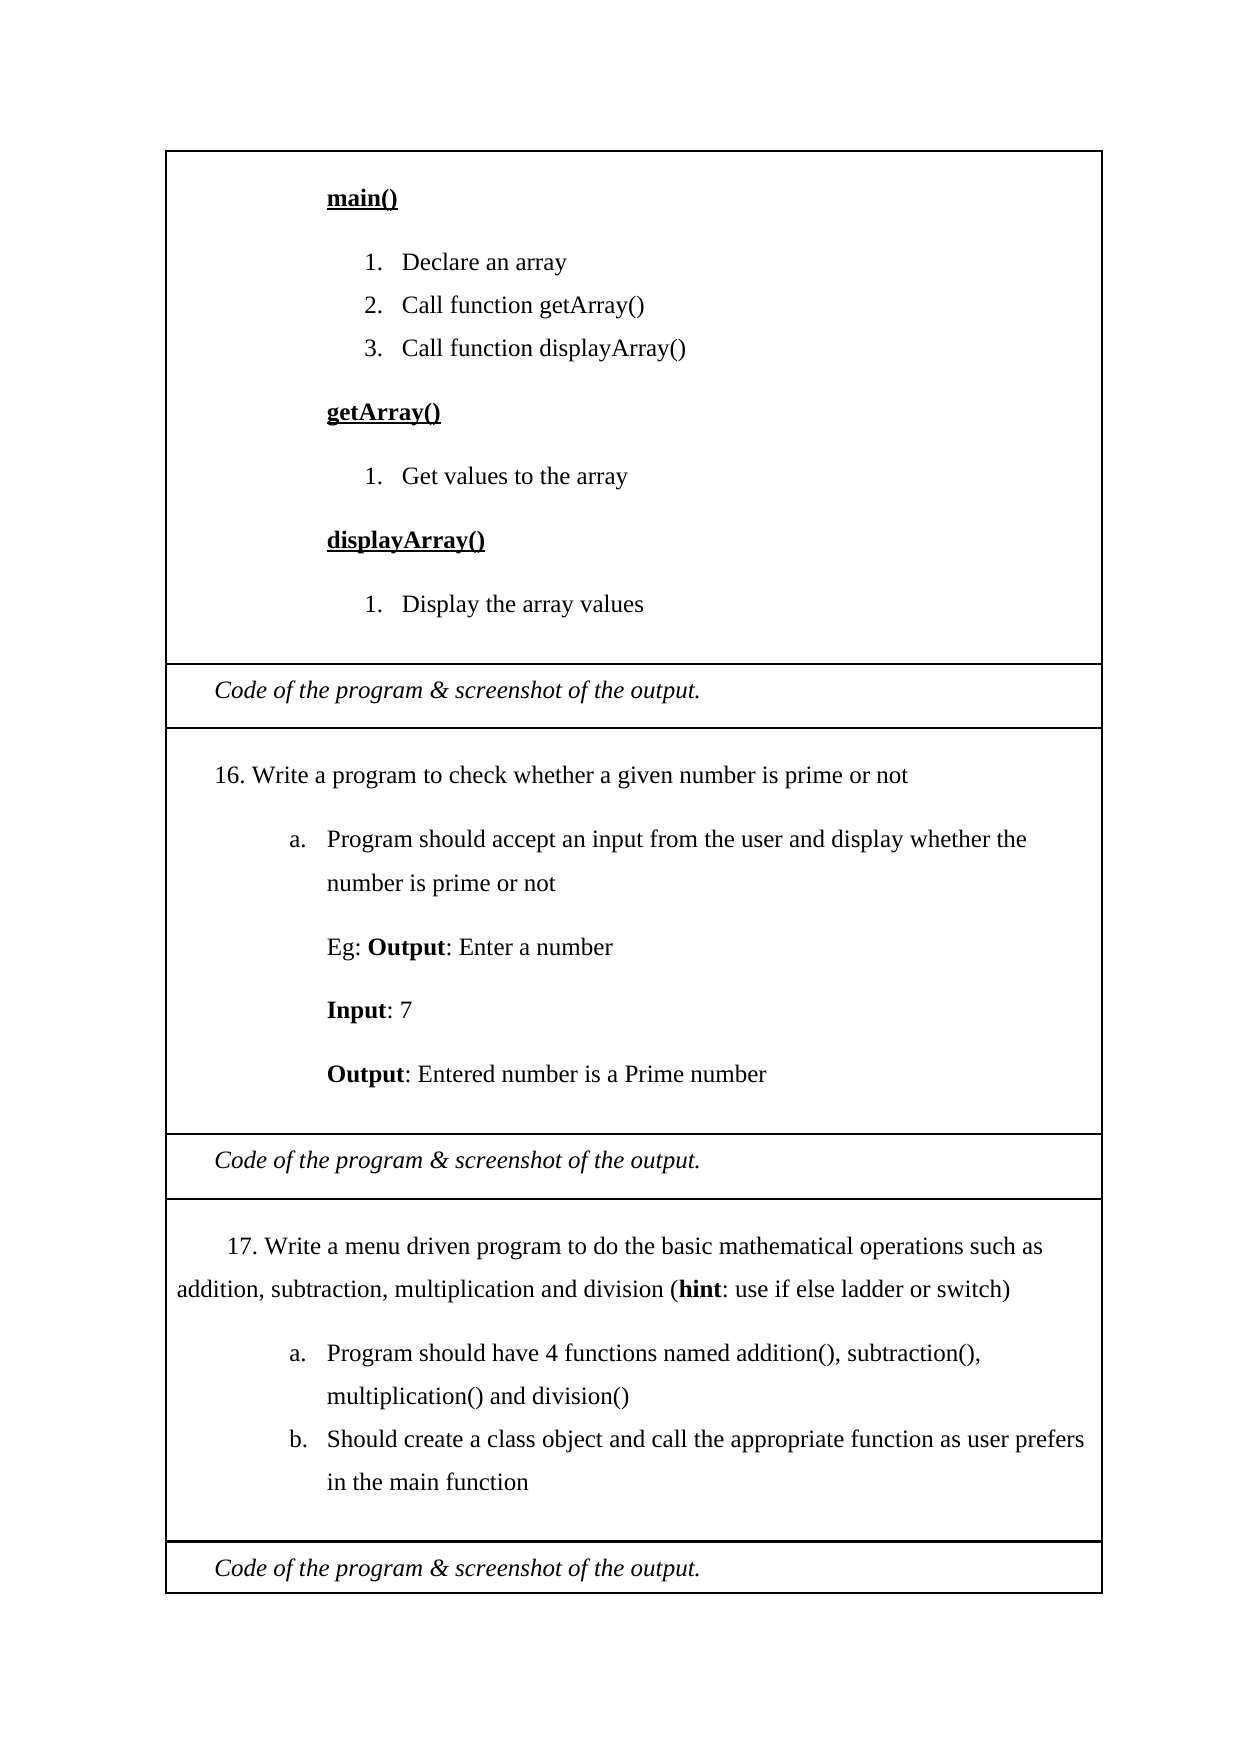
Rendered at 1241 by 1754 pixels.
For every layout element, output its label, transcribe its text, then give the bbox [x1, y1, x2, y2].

table_cell 16. Write a program to check whether a given number is prime or not Program should accept an input from the user and display whether the number is prime or not Eg: Output: Enter a number Input: 7 Output: Entered number is a Prime number [167, 729, 1101, 1133]
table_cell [167, 1543, 1101, 1592]
table_cell Code of the program & screenshot of the output. [167, 665, 1101, 727]
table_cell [167, 152, 1101, 662]
table_cell 17. Write a menu driven program to do the basic mathematical operations such as addition, subtraction, multiplication and division (hint: use if else ladder or switch) Program should have 4 functions named addition(), subtraction(), multiplication() and division() Should create a class object and call the appropriate function as user prefers in the main function [167, 1200, 1101, 1540]
table_cell Code of the program & screenshot of the output. [167, 1135, 1101, 1197]
